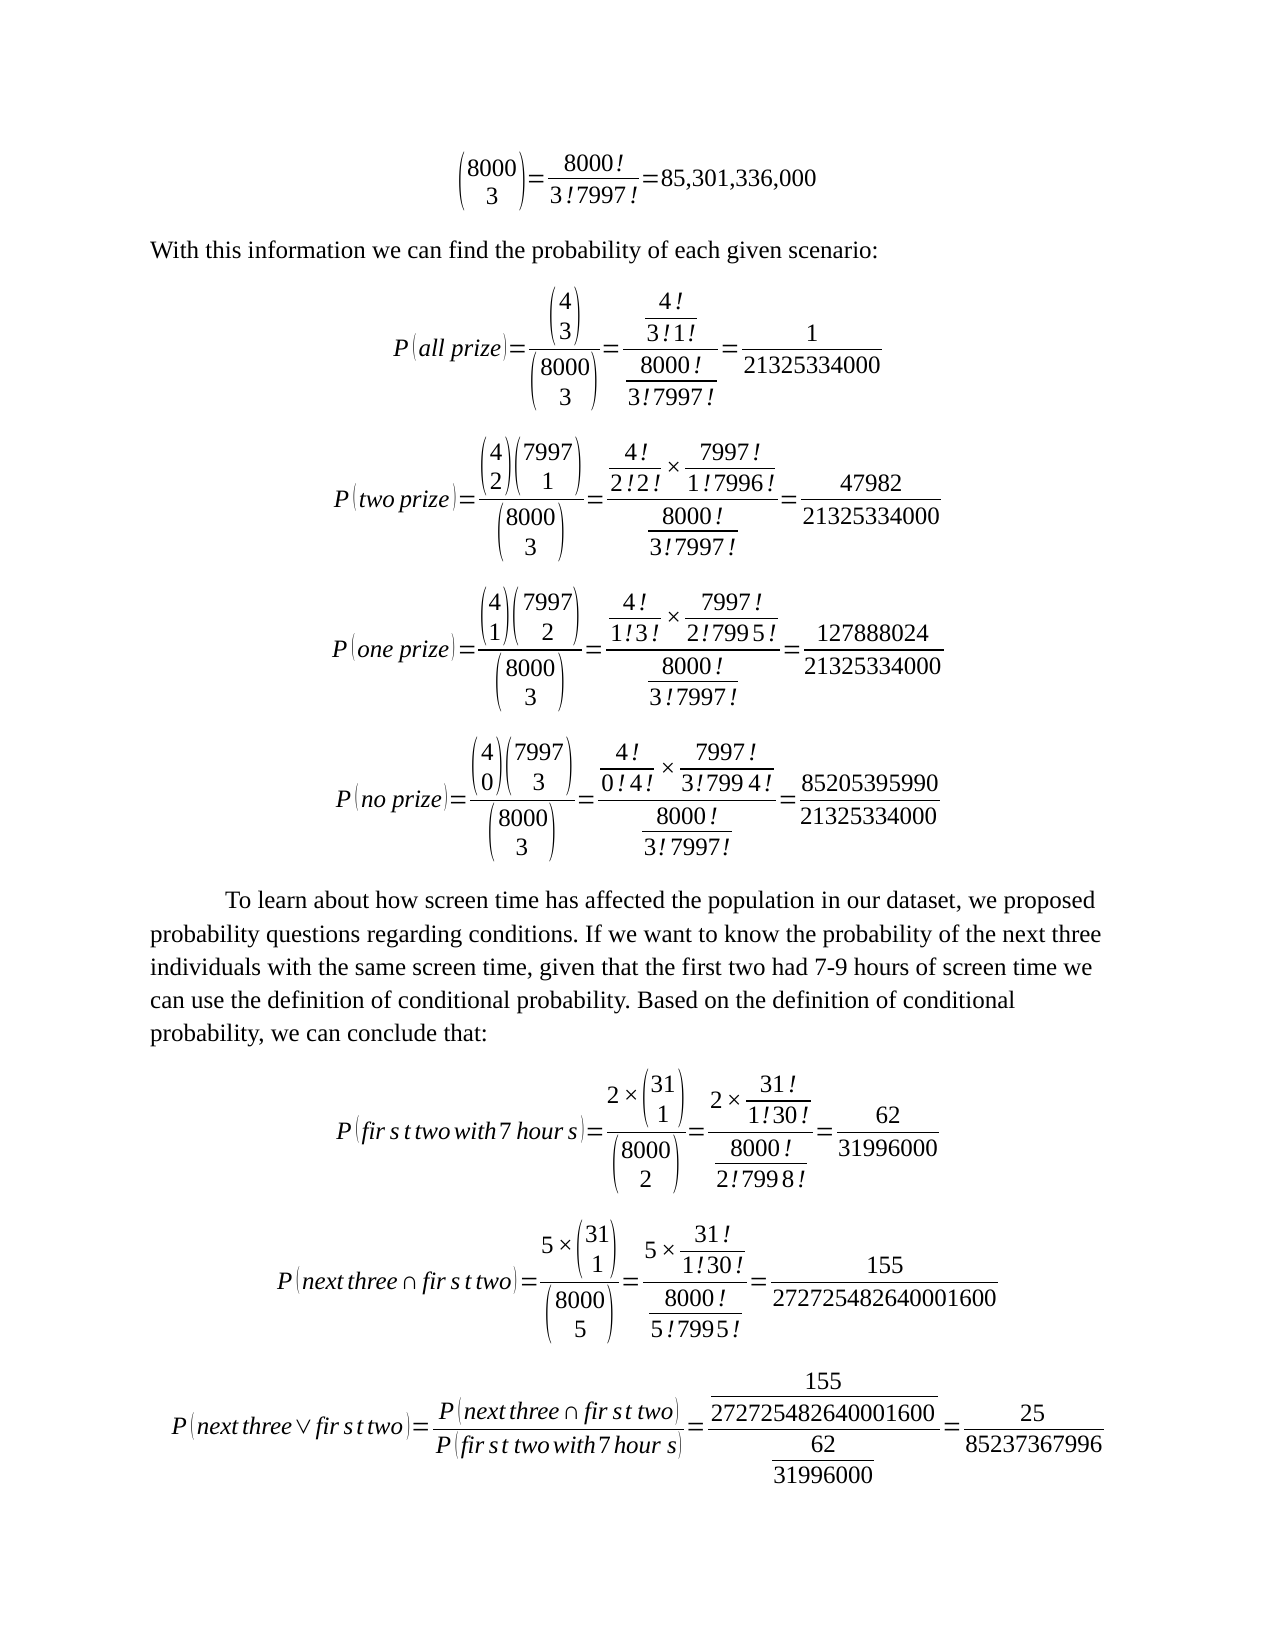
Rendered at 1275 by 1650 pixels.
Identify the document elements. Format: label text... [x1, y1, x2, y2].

text To learn about how screen time has affected the population in our dataset, we proposed probability questions regarding conditions. If we want to know the probability of the next three individuals with the same screen time, given that the first two had 7-9 hours of screen time we can use the definition of conditional probability. Based on the definition of conditional probability, we can conclude that: [150, 886, 1125, 1046]
text With this information we can find the probability of each given scenario: [150, 235, 1125, 264]
